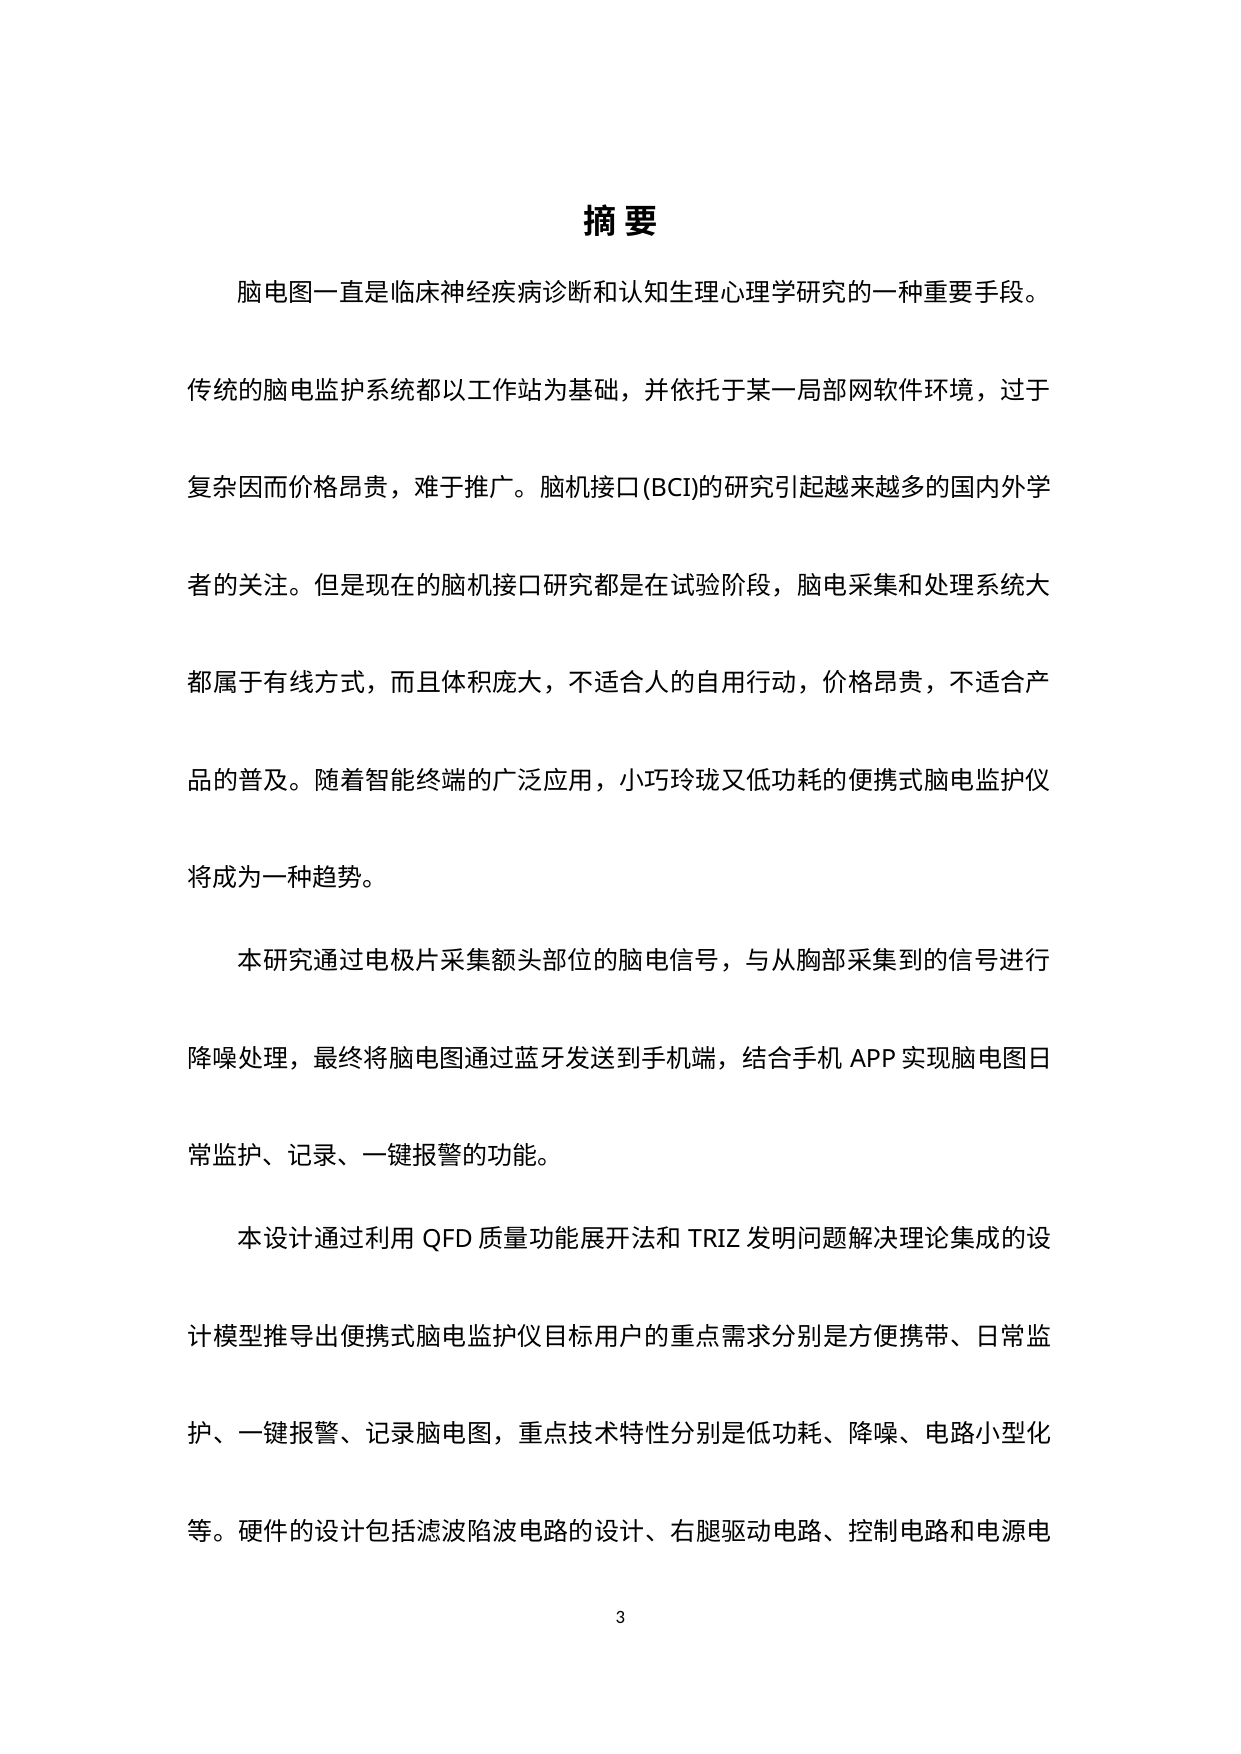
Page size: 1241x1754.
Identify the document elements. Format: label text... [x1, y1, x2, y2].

text 脑电图一直是临床神经疾病诊断和认知生理心理学研究的一种重要手段。传统的脑电监护系统都以工作站为基础，并依托于某一局部网软件环境，过于复杂因而价格昂贵，难于推广。脑机接口(BCI)的研究引起越来越多的国内外学者的关注。但是现在的脑机接口研究都是在试验阶段，脑电采集和处理系统大都属于有线方式，而且体积庞大，不适合人的自用行动，价格昂贵，不适合产品的普及。随着智能终端的广泛应用，小巧玲珑又低功耗的便携式脑电监护仪将成为一种趋势。 [187, 258, 1053, 908]
title 摘 要 [187, 187, 1053, 252]
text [187, 1204, 1053, 1562]
text 本研究通过电极片采集额头部位的脑电信号，与从胸部采集到的信号进行降噪处理，最终将脑电图通过蓝牙发送到手机端，结合手机APP实现脑电图日常监护、记录、一键报警的功能。 [187, 926, 1053, 1186]
